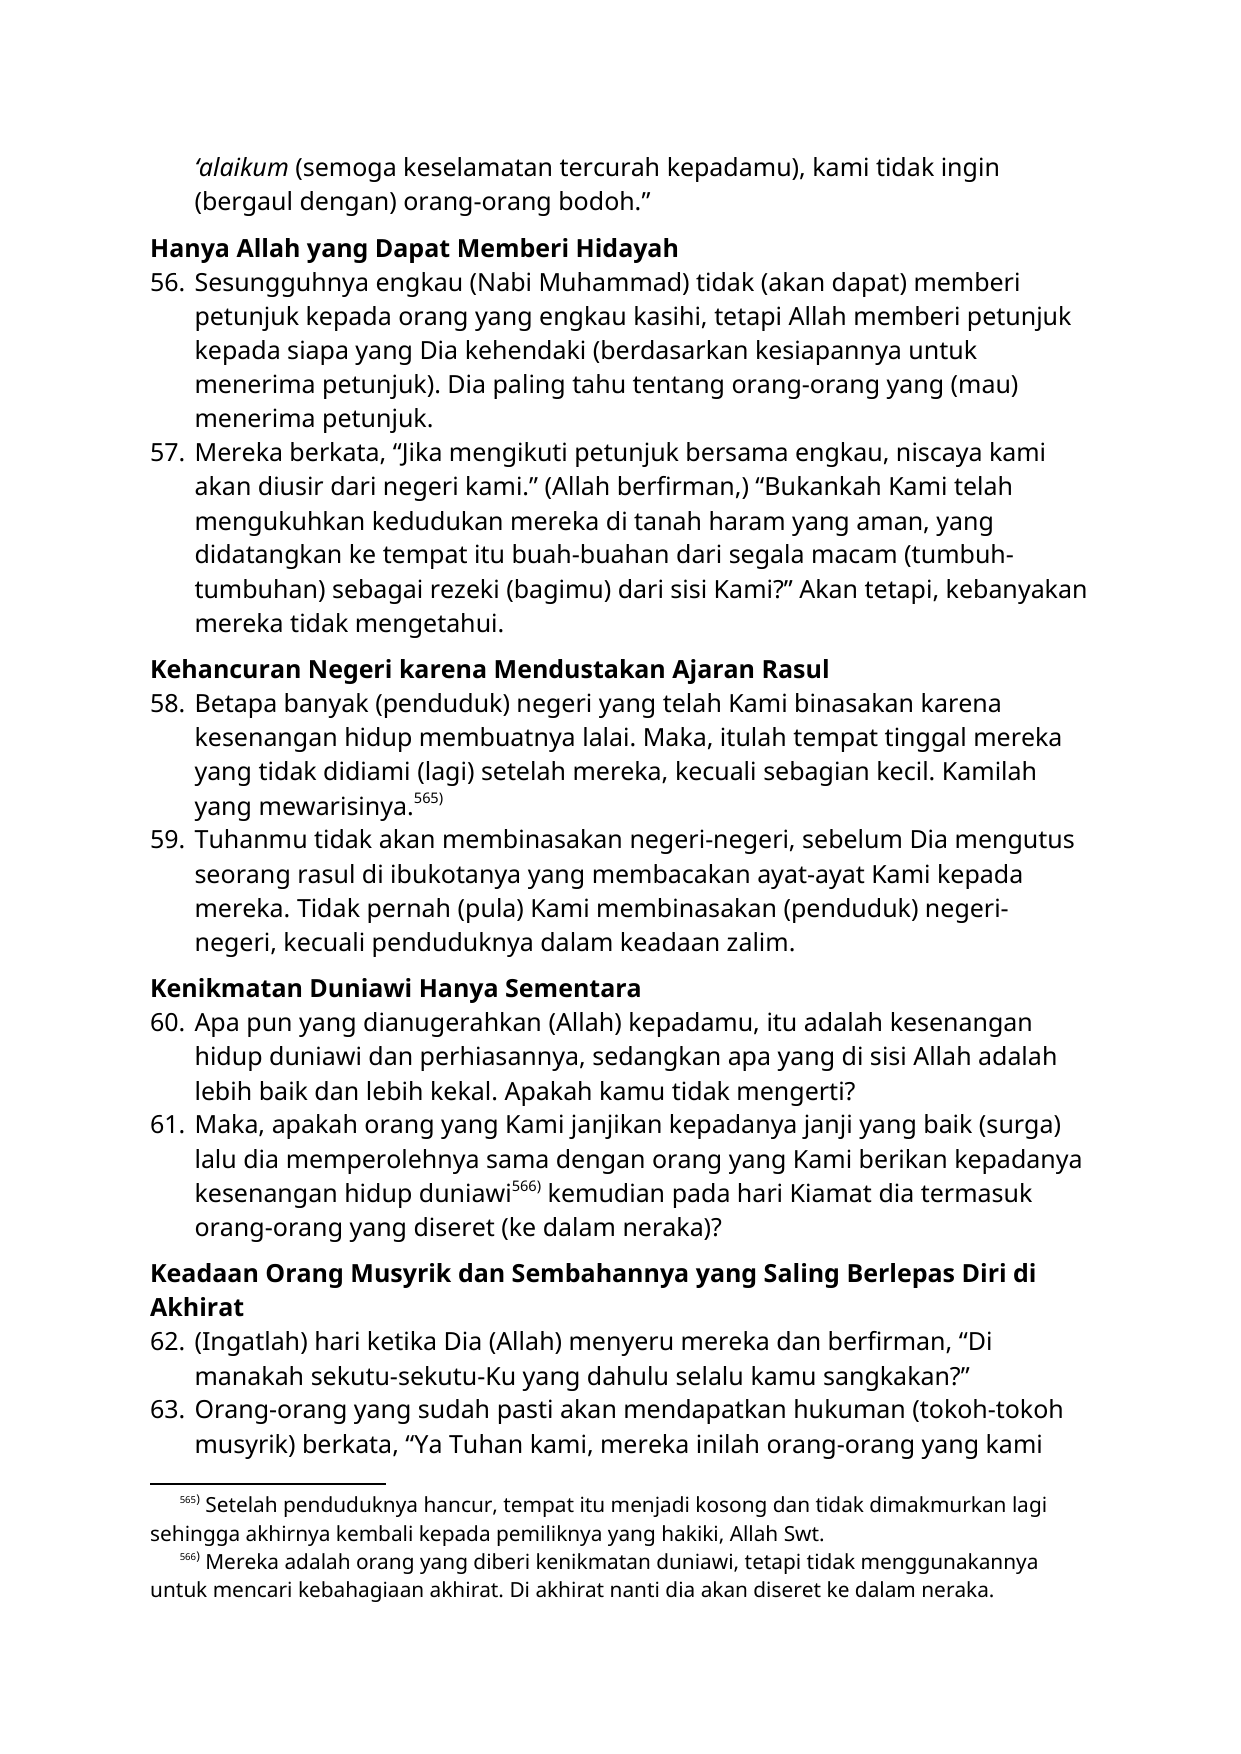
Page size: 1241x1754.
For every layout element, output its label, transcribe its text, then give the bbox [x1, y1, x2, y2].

list Mereka berkata, “Jika mengikuti petunjuk bersama engkau, niscaya kami akan diusir dari negeri kami.” (Allah berfirman,) “Bukankah Kami telah mengukuhkan kedudukan mereka di tanah haram yang aman, yang didatangkan ke tempat itu buah-buahan dari segala macam (tumbuh-tumbuhan) sebagai rezeki (bagimu) dari sisi Kami?” Akan tetapi, kebanyakan mereka tidak mengetahui. [150, 435, 1090, 639]
text Keadaan Orang Musyrik dan Sembahannya yang Saling Berlepas Diri di Akhirat [150, 1256, 1090, 1324]
text Kehancuran Negeri karena Mendustakan Ajaran Rasul [150, 652, 1090, 686]
list (Ingatlah) hari ketika Dia (Allah) menyeru mereka dan berfirman, “Di manakah sekutu-sekutu-Ku yang dahulu selalu kamu sangkakan?” [150, 1324, 1090, 1392]
list Tuhanmu tidak akan membinasakan negeri-negeri, sebelum Dia mengutus seorang rasul di ibukotanya yang membacakan ayat-ayat Kami kepada mereka. Tidak pernah (pula) Kami membinasakan (penduduk) negeri-negeri, kecuali penduduknya dalam keadaan zalim. [150, 822, 1090, 958]
list Maka, apakah orang yang Kami janjikan kepadanya janji yang baik (surga) lalu dia memperolehnya sama dengan orang yang Kami berikan kepadanya kesenangan hidup duniawi) kemudian pada hari Kiamat dia termasuk orang-orang yang diseret (ke dalam neraka)? [150, 1107, 1090, 1243]
list Betapa banyak (penduduk) negeri yang telah Kami binasakan karena kesenangan hidup membuatnya lalai. Maka, itulah tempat tinggal mereka yang tidak didiami (lagi) setelah mereka, kecuali sebagian kecil. Kamilah yang mewarisinya.) [150, 686, 1090, 822]
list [150, 150, 1090, 218]
list Apa pun yang dianugerahkan (Allah) kepadamu, itu adalah kesenangan hidup duniawi dan perhiasannya, sedangkan apa yang di sisi Allah adalah lebih baik dan lebih kekal. Apakah kamu tidak mengerti? [150, 1005, 1090, 1107]
text Hanya Allah yang Dapat Memberi Hidayah [150, 231, 1090, 265]
list Sesungguhnya engkau (Nabi Muhammad) tidak (akan dapat) memberi petunjuk kepada orang yang engkau kasihi, tetapi Allah memberi petunjuk kepada siapa yang Dia kehendaki (berdasarkan kesiapannya untuk menerima petunjuk). Dia paling tahu tentang orang-orang yang (mau) menerima petunjuk. [150, 265, 1090, 435]
text Kenikmatan Duniawi Hanya Sementara [150, 971, 1090, 1005]
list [150, 1392, 1090, 1460]
